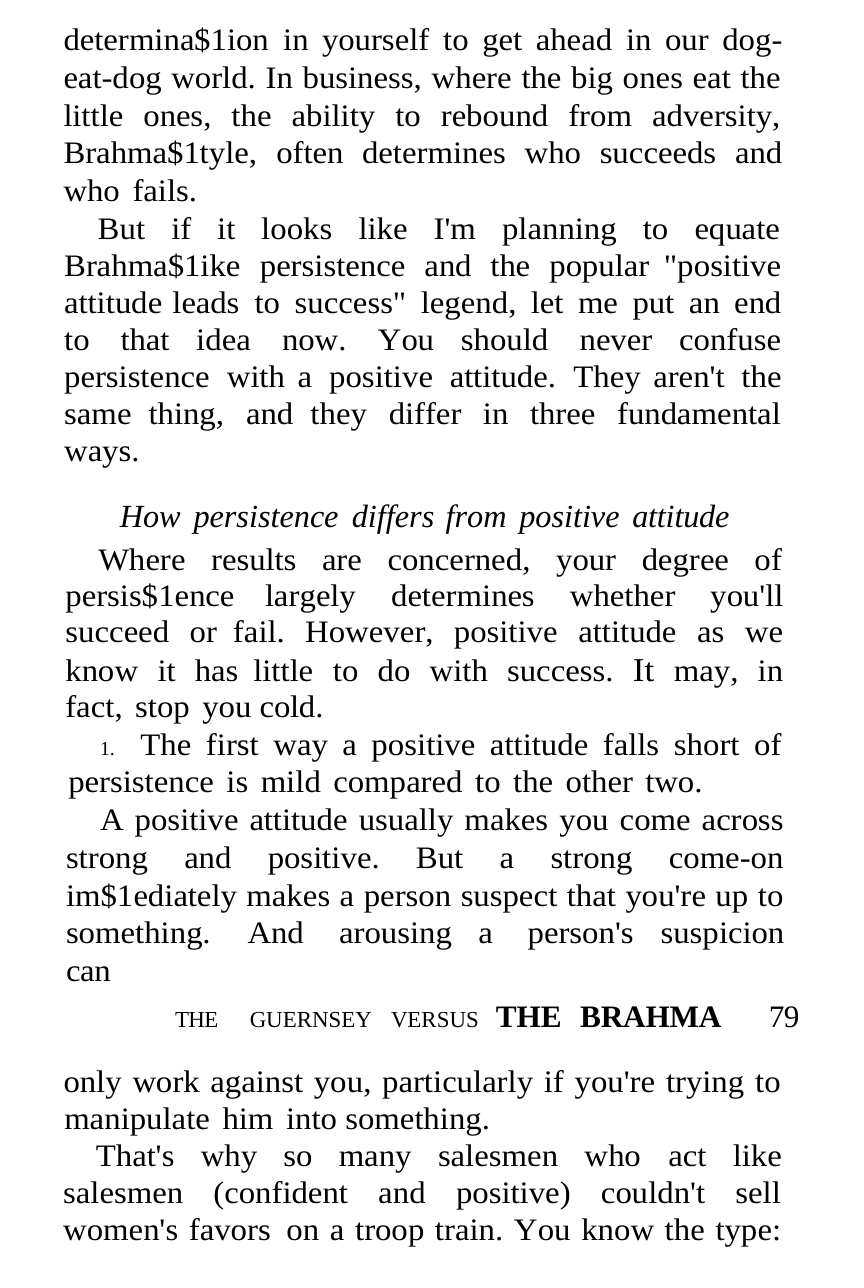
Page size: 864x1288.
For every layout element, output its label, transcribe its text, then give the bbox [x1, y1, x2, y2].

text THE GUERNSEY VERSUS THE BRAHMA 79 [175, 998, 804, 1034]
text A positive attitude usually makes you come across strong and positive. But a strong come-on im$1ediately makes a person suspect that you're up to something. And arousing a person's suspicion can [66, 801, 784, 988]
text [63, 22, 782, 208]
text only work against you, particularly if you're trying to manipulate him into something. [63, 1063, 782, 1136]
list The first way a positive attitude falls short of persistence is mild compared to the other two. [68, 726, 782, 799]
text How persistence differs from positive attitude [119, 497, 804, 534]
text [63, 1137, 782, 1247]
text But if it looks like I'm planning to equate Brahma$1ike persistence and the popular "positive attitude leads to success" legend, let me put an end to that idea now. You should never confuse persistence with a positive attitude. They aren't the same thing, and they differ in three fundamental ways. [64, 210, 781, 468]
text Where results are concerned, your degree of persis$1ence largely determines whether you'll succeed or fail. However, positive attitude as we know it has little to do with success. It may, in fact, stop you cold. [65, 541, 783, 724]
